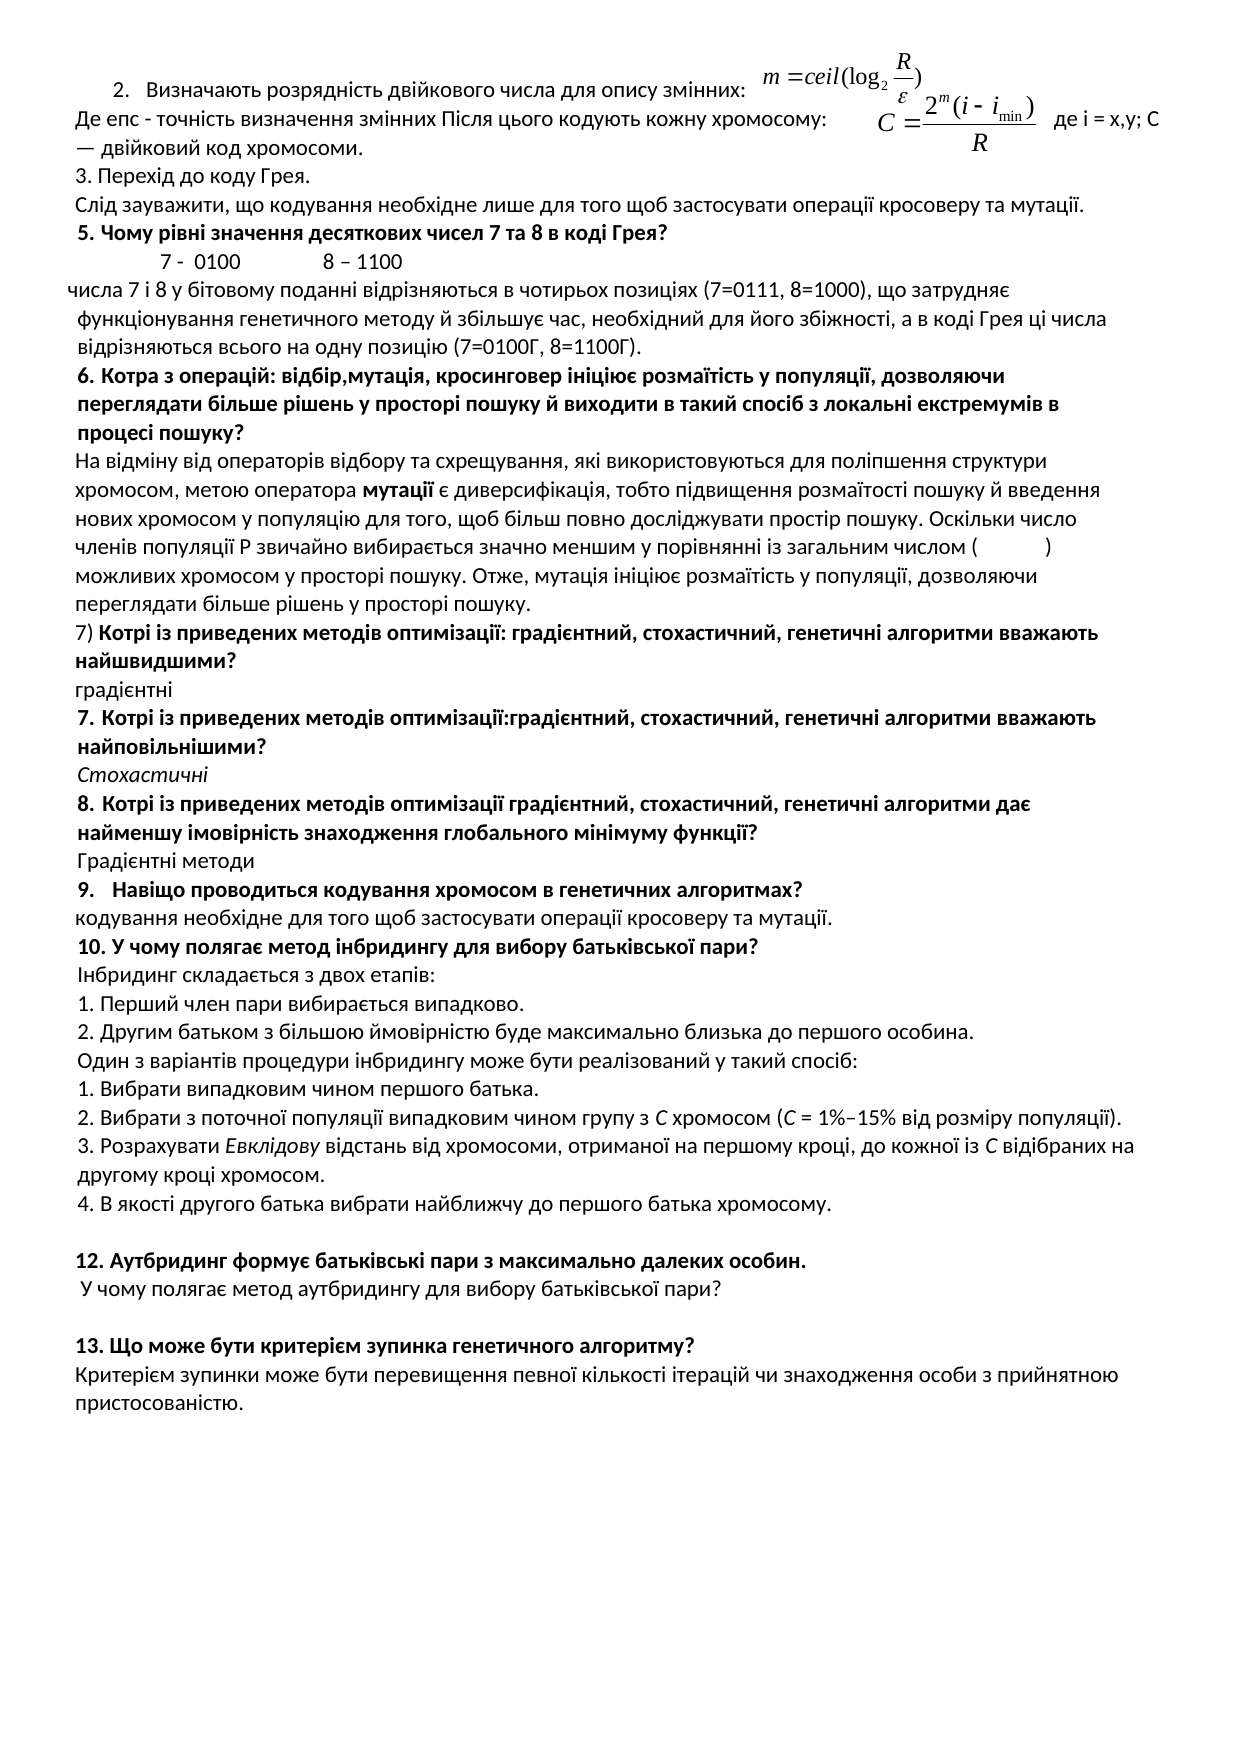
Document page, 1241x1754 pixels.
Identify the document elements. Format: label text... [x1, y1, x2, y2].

list У чому полягає метод інбридингу для вибору батьківської пари? [77, 931, 1165, 960]
list Навіщо проводиться кодування хромосом в генетичних алгоритмах? [77, 874, 1165, 903]
text Де епс - точність визначення змінних Після цього кодують кожну хромосому: де i = x,y; C — двійковий код хромосоми. [75, 103, 1165, 161]
text числа 7 і 8 у бітовому поданні відрізняються в чотирьох позиціях (7=0111, 8=1000), що затрудняє функціонування генетичного методу й збільшує час, необхідний для його збіжності, а в коді Грея ці числа відрізняються всього на одну позицію (7=0100Г, 8=1100Г). [42, 275, 1165, 360]
text Градієнтні методи [77, 846, 1128, 874]
list Котра з операцій: відбір,мутація, кросинговер ініціює розмаїтість у популяції, дозволяючи переглядати більше рішень у просторі пошуку й виходити в такий спосіб з локальні екстремумів в процесі пошуку? [77, 360, 1128, 446]
text 1. Вибрати випадковим чином першого батька. [77, 1074, 1165, 1102]
text 13. Що може бути критерієм зупинка генетичного алгоритму? [75, 1331, 1165, 1359]
list Котрі із приведених методів оптимізації:градієнтний, стохастичний, генетичні алгоритми вважають найповільнішими? [77, 703, 1128, 760]
text 4. В якості другого батька вибрати найближчу до першого батька хромосому. [77, 1188, 1165, 1217]
text 3. Перехід до коду Грея. [39, 161, 1165, 189]
list Чому рівні значення десяткових чисел 7 та 8 в коді Грея? [77, 218, 1165, 246]
text У чому полягає метод аутбридингу для вибору батьківської пари? [75, 1274, 1165, 1302]
text градієнтні [75, 674, 1128, 703]
text Критерієм зупинки може бути перевищення певної кількості ітерацій чи знаходження особи з прийнятною пристосованістю. [39, 1359, 1165, 1416]
list Визначають розрядність двійкового числа для опису змінних: [112, 75, 1165, 103]
text 3. Розрахувати Евклідову відстань від хромосоми, отриманої на першому кроці, до кожної із С відібраних на другому кроці хромосом. [77, 1131, 1165, 1188]
text 1. Перший член пари вибирається випадково. [77, 988, 1165, 1017]
text 7) Котрі із приведених методів оптимізації: градієнтний, стохастичний, генетичні алгоритми вважають найшвидшими? [75, 617, 1128, 674]
list Котрі із приведених методів оптимізації градієнтний, стохастичний, генетичні алгоритми дає найменшу імовірність знаходження глобального мінімуму функції? [77, 788, 1128, 846]
text 2. Другим батьком з більшою ймовірністю буде максимально близька до першого особина. [77, 1017, 1165, 1045]
text Слід зауважити, що кодування необхідне лише для того щоб застосувати операції кросоверу та мутації. [75, 189, 1165, 218]
text 2. Вибрати з поточної популяції випадковим чином групу з С хромосом (С = 1%–15% від розміру популяції). [77, 1102, 1165, 1131]
text Стохастичні [77, 760, 1128, 788]
text На відміну від операторів відбору та схрещування, які використовуються для поліпшення структури хромосом, метою оператора мутації є диверсифікація, тобто підвищення розмаїтості пошуку й введення нових хромосом у популяцію для того, щоб більш повно досліджувати простір пошуку. Оскільки число членів популяції P звичайно вибирається значно меншим у порівнянні із загальним числом ( ) можливих хромосом у просторі пошуку. Отже, мутація ініціює розмаїтість у популяції, дозволяючи переглядати більше рішень у просторі пошуку. [75, 446, 1128, 617]
text 7 - 0100 8 – 1100 [77, 246, 1165, 275]
text кодування необхідне для того щоб застосувати операції кросоверу та мутації. [75, 903, 1165, 931]
text Інбридинг складається з двох етапів: [77, 960, 1165, 988]
text Один з варіантів процедури інбридингу може бути реалізований у такий спосіб: [77, 1045, 1165, 1074]
text 12. Аутбридинг формує батьківські пари з максимально далеких особин. [39, 1245, 1165, 1274]
